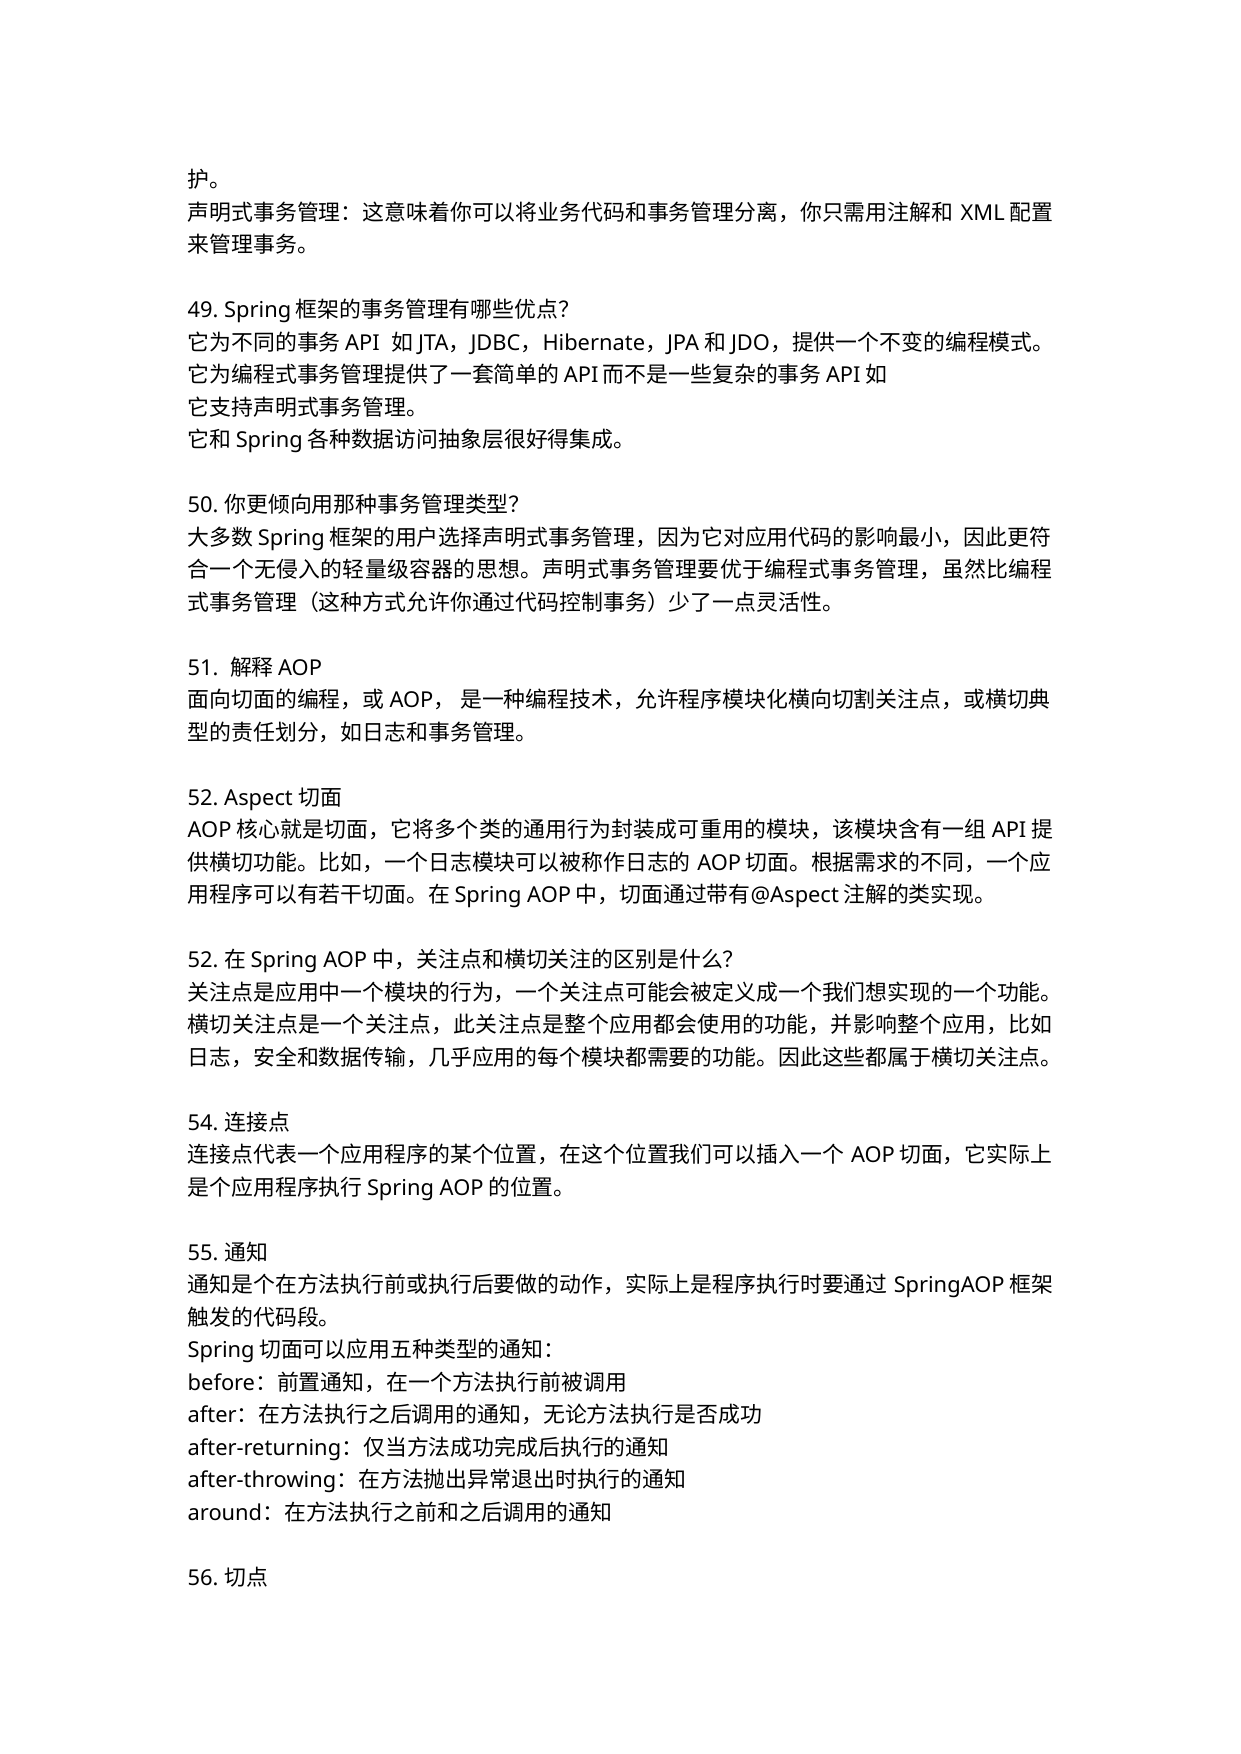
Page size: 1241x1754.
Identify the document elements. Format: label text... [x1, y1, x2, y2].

text 连接点代表一个应用程序的某个位置，在这个位置我们可以插入一个AOP切面，它实际上是个应用程序执行Spring AOP的位置。 [187, 1137, 1053, 1202]
text 面向切面的编程，或AOP， 是一种编程技术，允许程序模块化横向切割关注点，或横切典型的责任划分，如日志和事务管理。 [187, 682, 1053, 747]
text 它为不同的事务API 如 JTA，JDBC，Hibernate，JPA 和JDO，提供一个不变的编程模式。 [187, 324, 1053, 357]
text after-returning：仅当方法成功完成后执行的通知 [187, 1429, 1053, 1462]
text 54. 连接点 [187, 1104, 1053, 1137]
text after-throwing：在方法抛出异常退出时执行的通知 [187, 1462, 1053, 1494]
text after：在方法执行之后调用的通知，无论方法执行是否成功 [187, 1397, 1053, 1429]
text around：在方法执行之前和之后调用的通知 [187, 1494, 1053, 1527]
text Spring切面可以应用五种类型的通知： [187, 1332, 1053, 1364]
text AOP核心就是切面，它将多个类的通用行为封装成可重用的模块，该模块含有一组API提供横切功能。比如，一个日志模块可以被称作日志的AOP切面。根据需求的不同，一个应用程序可以有若干切面。在Spring AOP中，切面通过带有@Aspect注解的类实现。 [187, 812, 1053, 909]
text 55. 通知 [187, 1234, 1053, 1267]
text 56. 切点 [187, 1559, 1053, 1592]
text before：前置通知，在一个方法执行前被调用 [187, 1364, 1053, 1397]
text 49. Spring框架的事务管理有哪些优点？ [187, 292, 1053, 324]
text 它支持声明式事务管理。 [187, 389, 1053, 422]
text 横切关注点是一个关注点，此关注点是整个应用都会使用的功能，并影响整个应用，比如日志，安全和数据传输，几乎应用的每个模块都需要的功能。因此这些都属于横切关注点。 [187, 1007, 1053, 1072]
text 通知是个在方法执行前或执行后要做的动作，实际上是程序执行时要通过SpringAOP框架触发的代码段。 [187, 1267, 1053, 1332]
text 它和Spring各种数据访问抽象层很好得集成。 [187, 422, 1053, 454]
text 51. 解释AOP [187, 649, 1053, 682]
text 编程式事务管理：这意味你通过编程的方式管理事务，给你带来极大的灵活性，但是难维护。 [187, 162, 1053, 194]
text 52. Aspect 切面 [187, 779, 1053, 812]
text 50. 你更倾向用那种事务管理类型？ [187, 487, 1053, 519]
text 它为编程式事务管理提供了一套简单的API而不是一些复杂的事务API如 [187, 357, 1053, 389]
text 大多数Spring框架的用户选择声明式事务管理，因为它对应用代码的影响最小，因此更符合一个无侵入的轻量级容器的思想。声明式事务管理要优于编程式事务管理，虽然比编程式事务管理（这种方式允许你通过代码控制事务）少了一点灵活性。 [187, 519, 1053, 617]
text 关注点是应用中一个模块的行为，一个关注点可能会被定义成一个我们想实现的一个功能。 [187, 974, 1053, 1007]
text 52. 在Spring AOP 中，关注点和横切关注的区别是什么？ [187, 942, 1053, 974]
text 声明式事务管理：这意味着你可以将业务代码和事务管理分离，你只需用注解和XML配置来管理事务。 [187, 194, 1053, 259]
